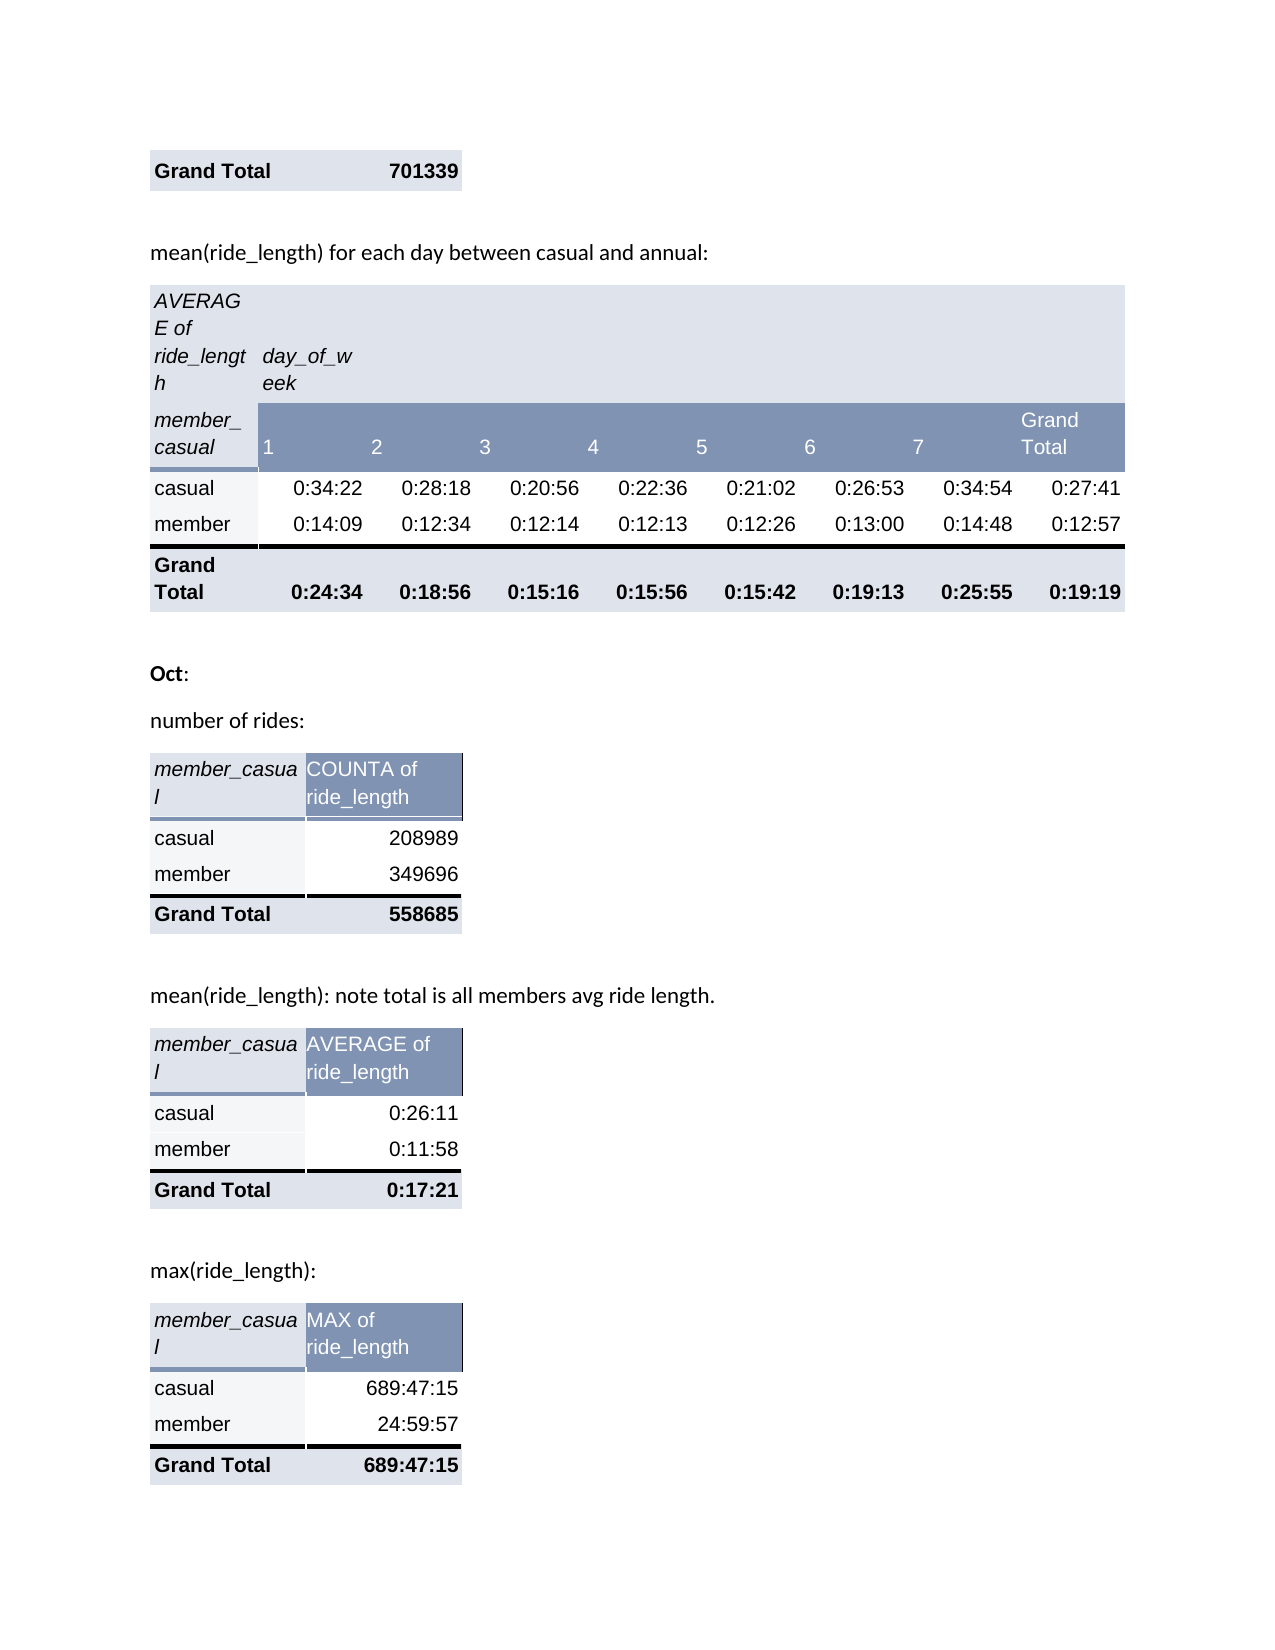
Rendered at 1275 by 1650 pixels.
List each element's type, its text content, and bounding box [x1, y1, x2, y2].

table_cell 1 [258, 403, 367, 467]
table_cell 0:25:55 [908, 549, 1017, 612]
table_cell 0:12:13 [583, 508, 692, 544]
text mean(ride_length) for each day between casual and annual: [150, 238, 1125, 266]
table_cell 0:19:19 [1017, 549, 1125, 612]
table_cell 0:26:11 [307, 1096, 462, 1132]
table_header AVERAGE of ride_length [150, 285, 258, 403]
table_cell 0:20:56 [475, 472, 583, 508]
table_cell Grand Total [1017, 403, 1125, 467]
table_header [800, 285, 908, 403]
table_cell member [150, 857, 305, 893]
table_cell 0:22:36 [583, 472, 692, 508]
table_cell Grand Total [150, 1449, 306, 1485]
table_header [367, 285, 475, 403]
table_header [908, 285, 1017, 403]
table_cell 0:12:34 [367, 508, 475, 544]
table_cell 0:12:14 [475, 508, 583, 544]
table_header [475, 285, 583, 403]
table_cell 0:19:13 [800, 549, 908, 612]
table_cell member [150, 1133, 305, 1169]
table_header AVERAGE of ride_length [306, 1028, 462, 1092]
table_cell 0:27:41 [1017, 472, 1125, 508]
table_cell member [150, 1408, 305, 1444]
table_cell member [150, 508, 258, 544]
table_cell Grand Total [150, 1173, 306, 1209]
table_cell Grand Total [150, 898, 306, 934]
table_cell 7 [908, 403, 1017, 467]
table_header member_casual [150, 1028, 306, 1092]
table_cell 0:13:00 [800, 508, 908, 544]
table_cell 0:21:02 [692, 472, 800, 508]
table_header MAX of ride_length [306, 1303, 462, 1367]
table_cell casual [150, 1096, 305, 1132]
table_cell 0:14:48 [908, 508, 1017, 544]
table_cell 4 [583, 403, 692, 467]
table_cell 0:12:26 [692, 508, 800, 544]
table_cell 0:34:22 [259, 472, 367, 508]
table_cell 3 [475, 403, 583, 467]
table_cell 24:59:57 [307, 1408, 462, 1444]
text max(ride_length): [150, 1256, 1125, 1284]
table_cell 0:15:56 [583, 549, 692, 612]
table_cell 0:18:56 [367, 549, 475, 612]
table_cell 0:26:53 [800, 472, 908, 508]
table_cell 0:34:54 [908, 472, 1017, 508]
table_cell casual [150, 1372, 305, 1408]
table_cell member_casual [150, 403, 258, 467]
table_cell 0:14:09 [259, 508, 367, 544]
table_header member_casual [150, 1303, 306, 1367]
table_cell 0:15:42 [692, 549, 800, 612]
table_cell casual [150, 821, 305, 857]
table_header [583, 285, 692, 403]
table_cell 0:15:16 [475, 549, 583, 612]
table_cell 0:24:34 [258, 549, 367, 612]
text Oct: [150, 659, 1125, 687]
table_header COUNTA of ride_length [306, 753, 462, 816]
table_cell Grand Total [150, 150, 306, 191]
text number of rides: [150, 706, 1125, 734]
table_cell 208989 [307, 821, 462, 857]
table_cell 0:11:58 [307, 1133, 462, 1169]
table_cell 0:12:57 [1017, 508, 1125, 544]
table_cell casual [150, 472, 258, 508]
table_cell 2 [367, 403, 475, 467]
table_cell 689:47:15 [307, 1372, 462, 1408]
table_cell 5 [692, 403, 800, 467]
table_cell 0:28:18 [367, 472, 475, 508]
table_header [1017, 285, 1125, 403]
table_header day_of_week [258, 285, 367, 403]
text mean(ride_length): note total is all members avg ride length. [150, 981, 1125, 1009]
table_header [692, 285, 800, 403]
table_cell 349696 [307, 857, 462, 893]
table_cell 701339 [306, 150, 462, 191]
table_cell Grand Total [150, 549, 258, 612]
table_cell 558685 [306, 894, 462, 934]
table_cell 0:17:21 [306, 1169, 462, 1209]
table_cell 689:47:15 [306, 1444, 462, 1485]
table_cell 6 [800, 403, 908, 467]
table_header member_casual [150, 753, 306, 816]
